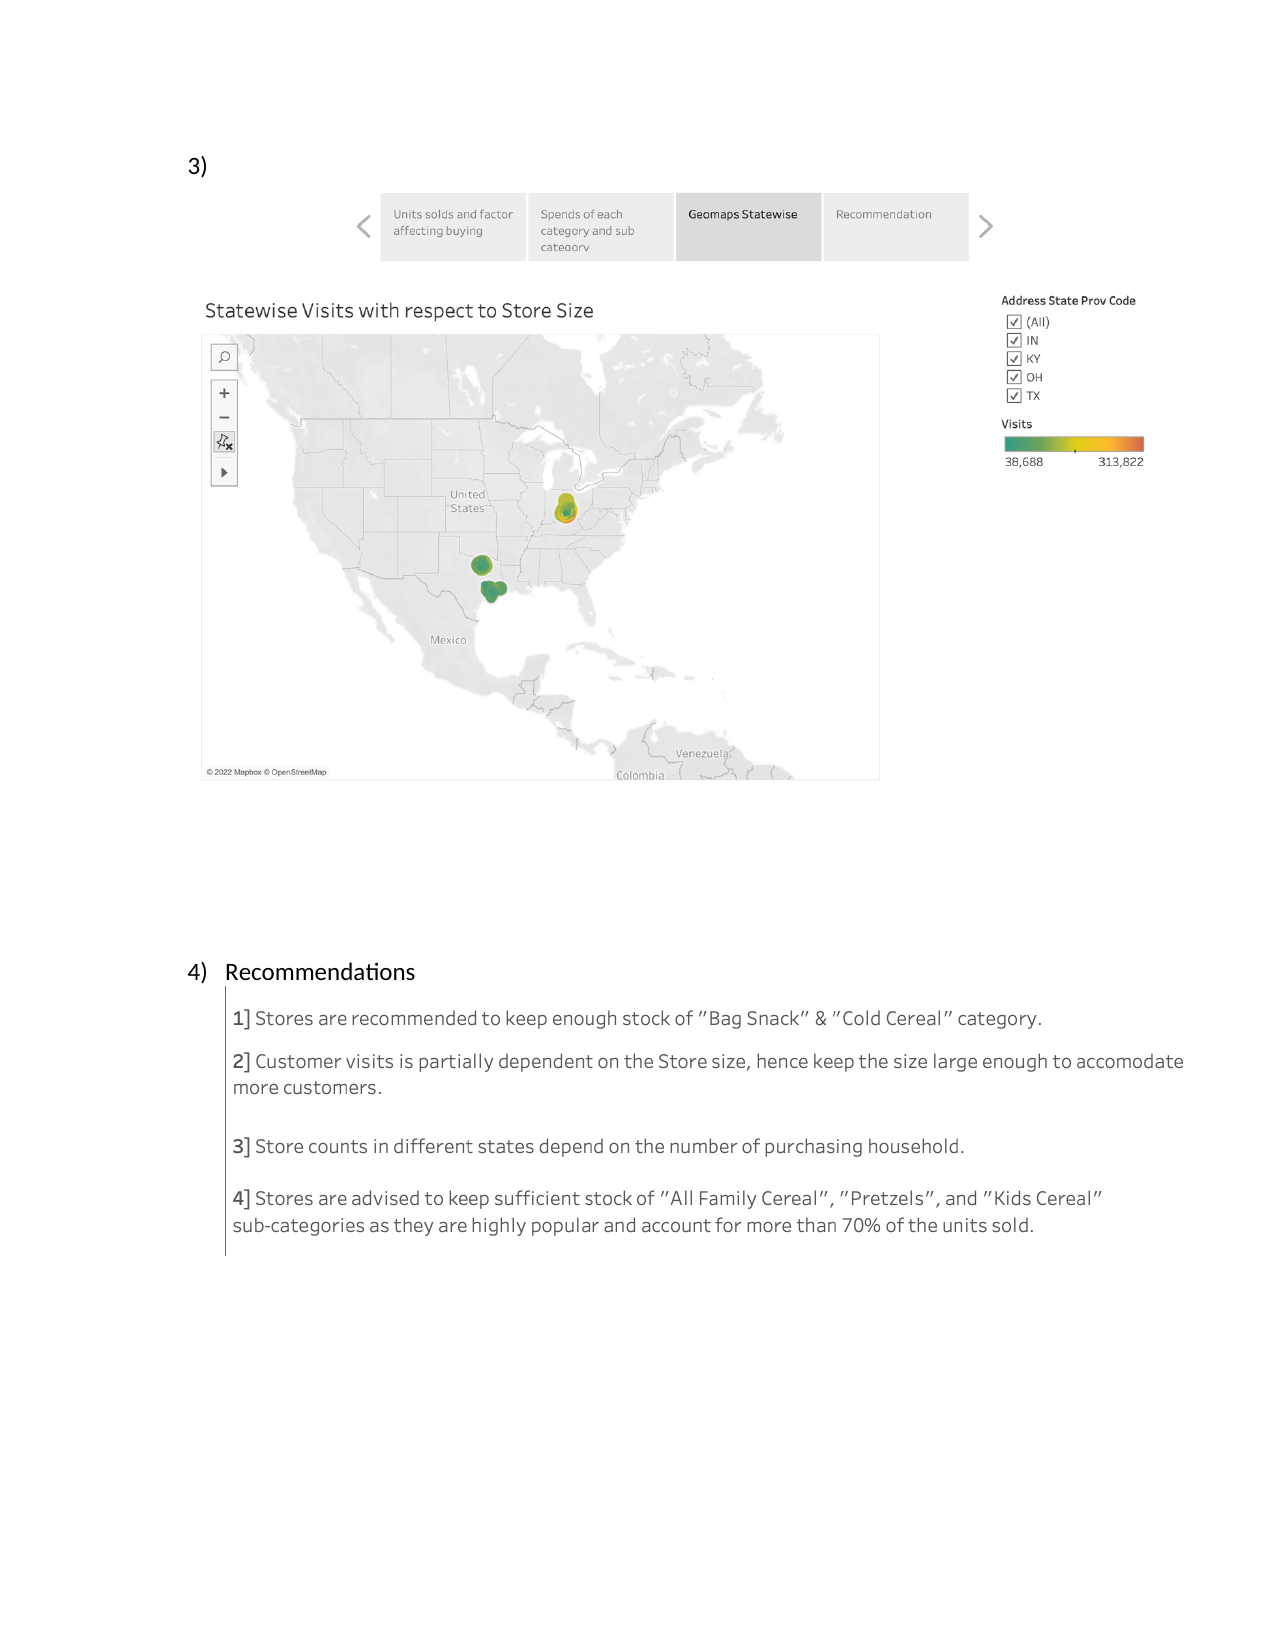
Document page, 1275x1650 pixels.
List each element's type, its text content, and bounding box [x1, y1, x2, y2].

picture [187, 180, 1163, 865]
picture [225, 986, 1200, 1256]
